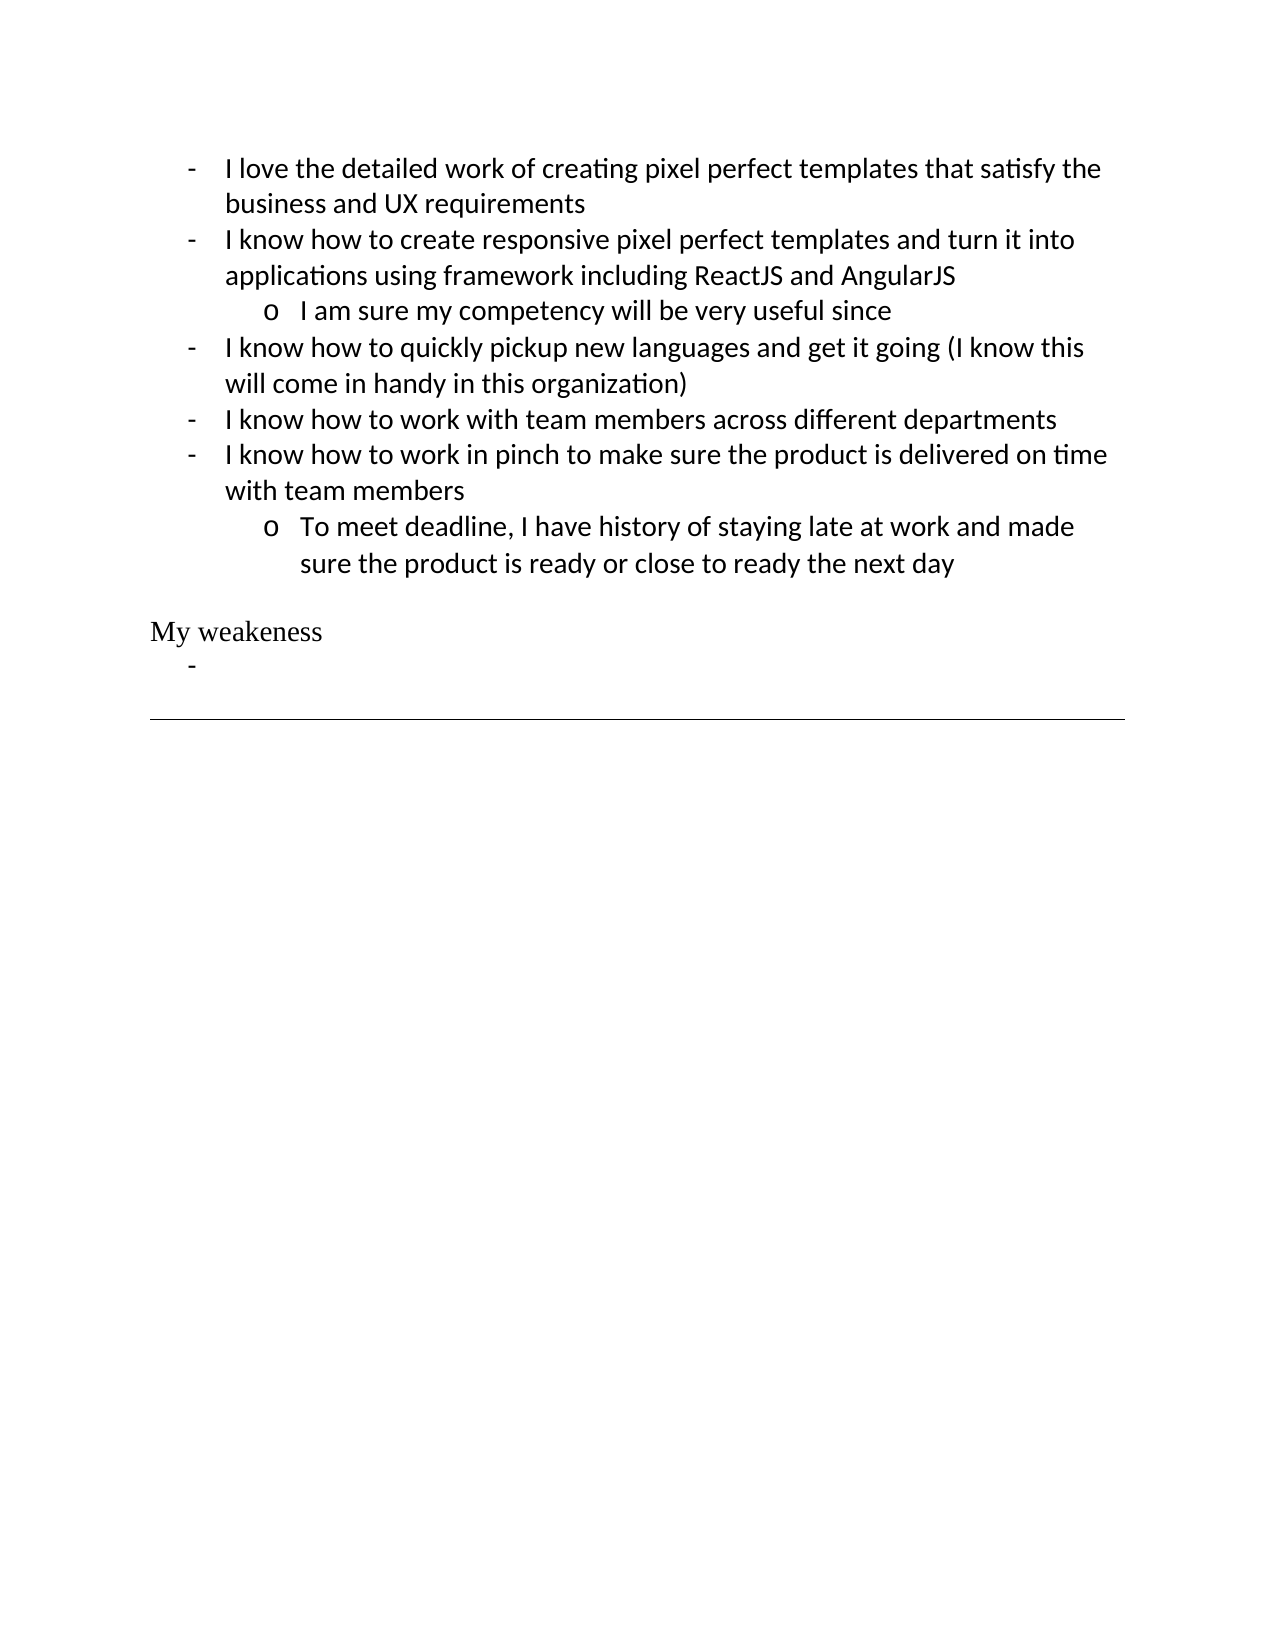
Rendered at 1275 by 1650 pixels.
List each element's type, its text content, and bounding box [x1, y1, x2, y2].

list I am sure my competency will be very useful since [262, 292, 1125, 329]
list To meet deadline, I have history of staying late at work and made sure the product is ready or close to ready the next day [262, 508, 1125, 580]
list I know how to create responsive pixel perfect templates and turn it into applications using framework including ReactJS and AngularJS [187, 221, 1125, 292]
list I know how to work in pinch to make sure the product is delivered on time with team members [187, 436, 1125, 508]
list I know how to work with team members across different departments [187, 401, 1125, 436]
list I know how to quickly pickup new languages and get it going (I know this will come in handy in this organization) [187, 329, 1125, 401]
text My weakeness [150, 614, 1125, 647]
list I love the detailed work of creating pixel perfect templates that satisfy the business and UX requirements [187, 150, 1125, 221]
